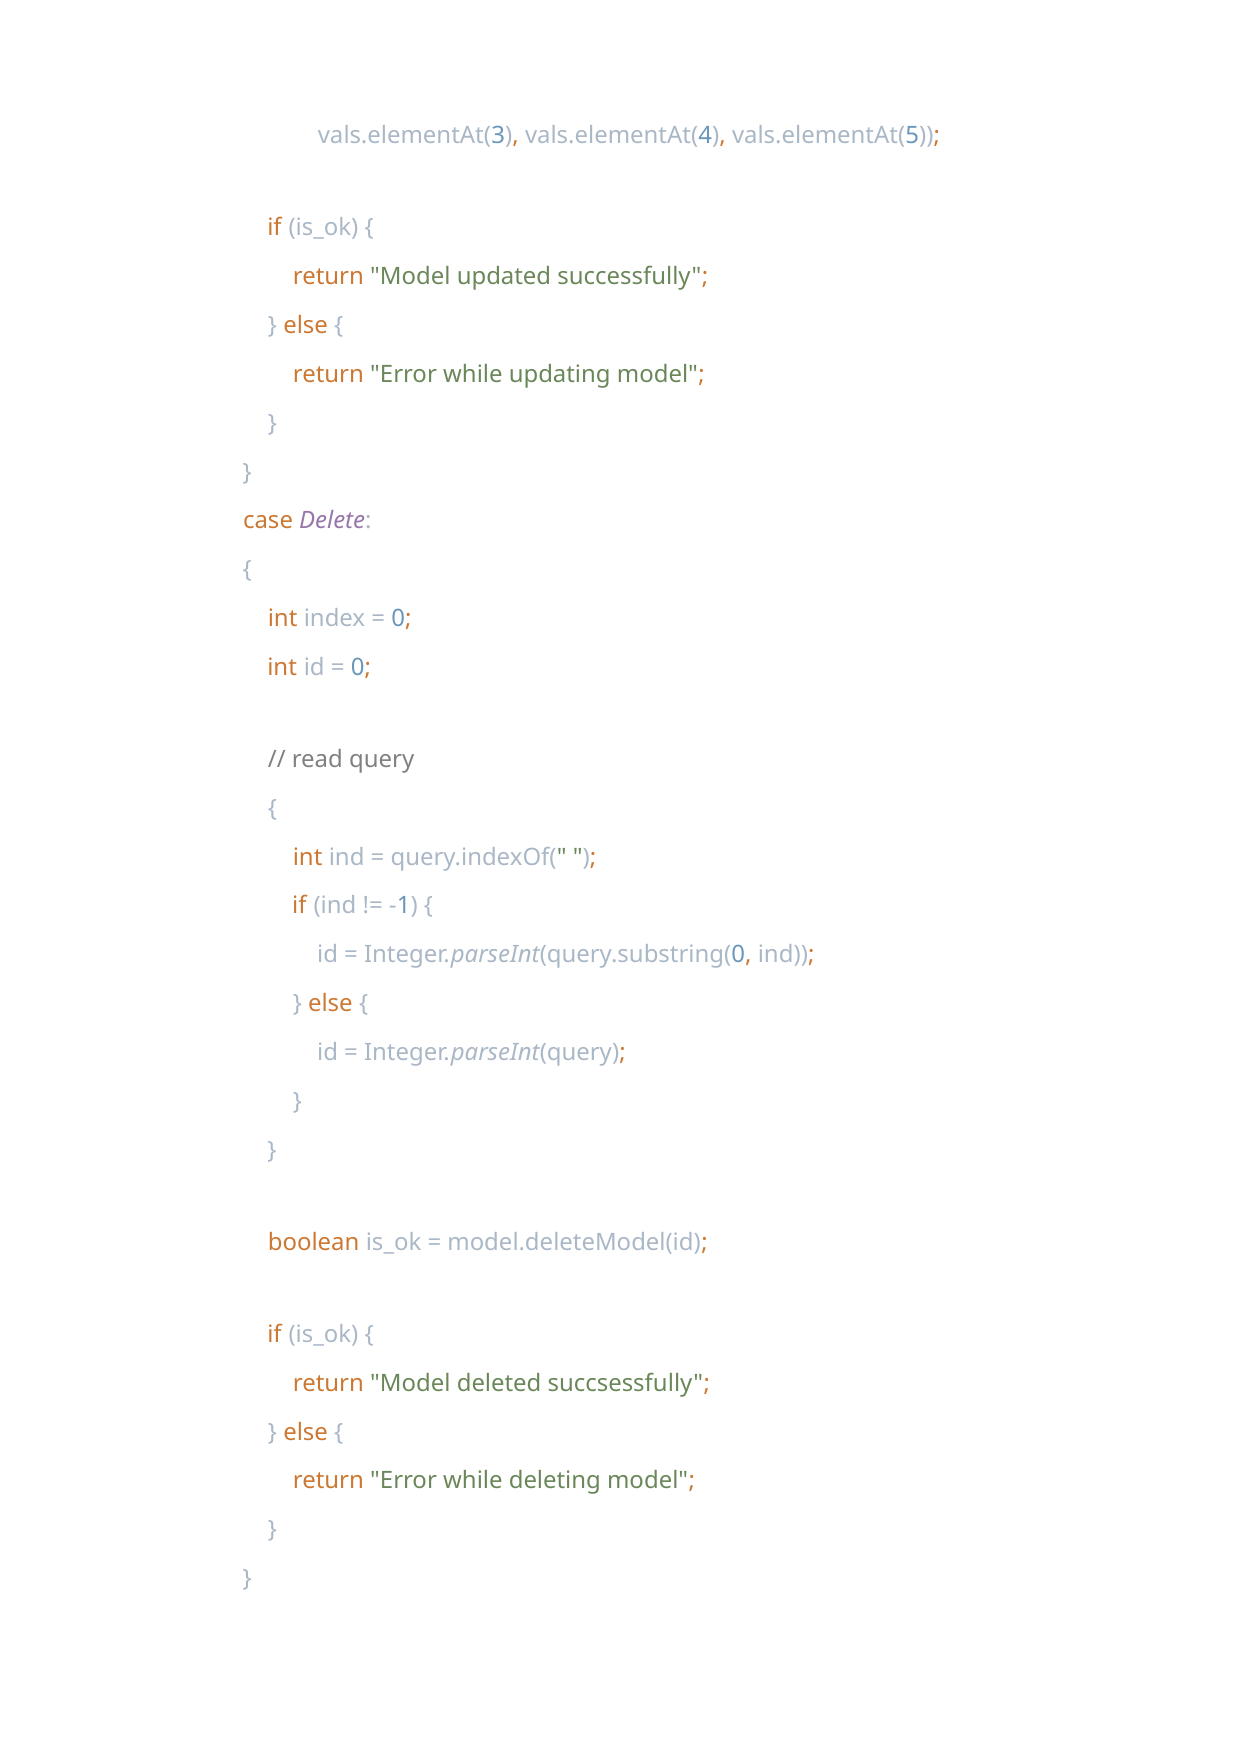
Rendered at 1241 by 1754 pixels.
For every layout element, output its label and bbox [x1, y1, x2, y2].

text [118, 118, 1122, 1593]
